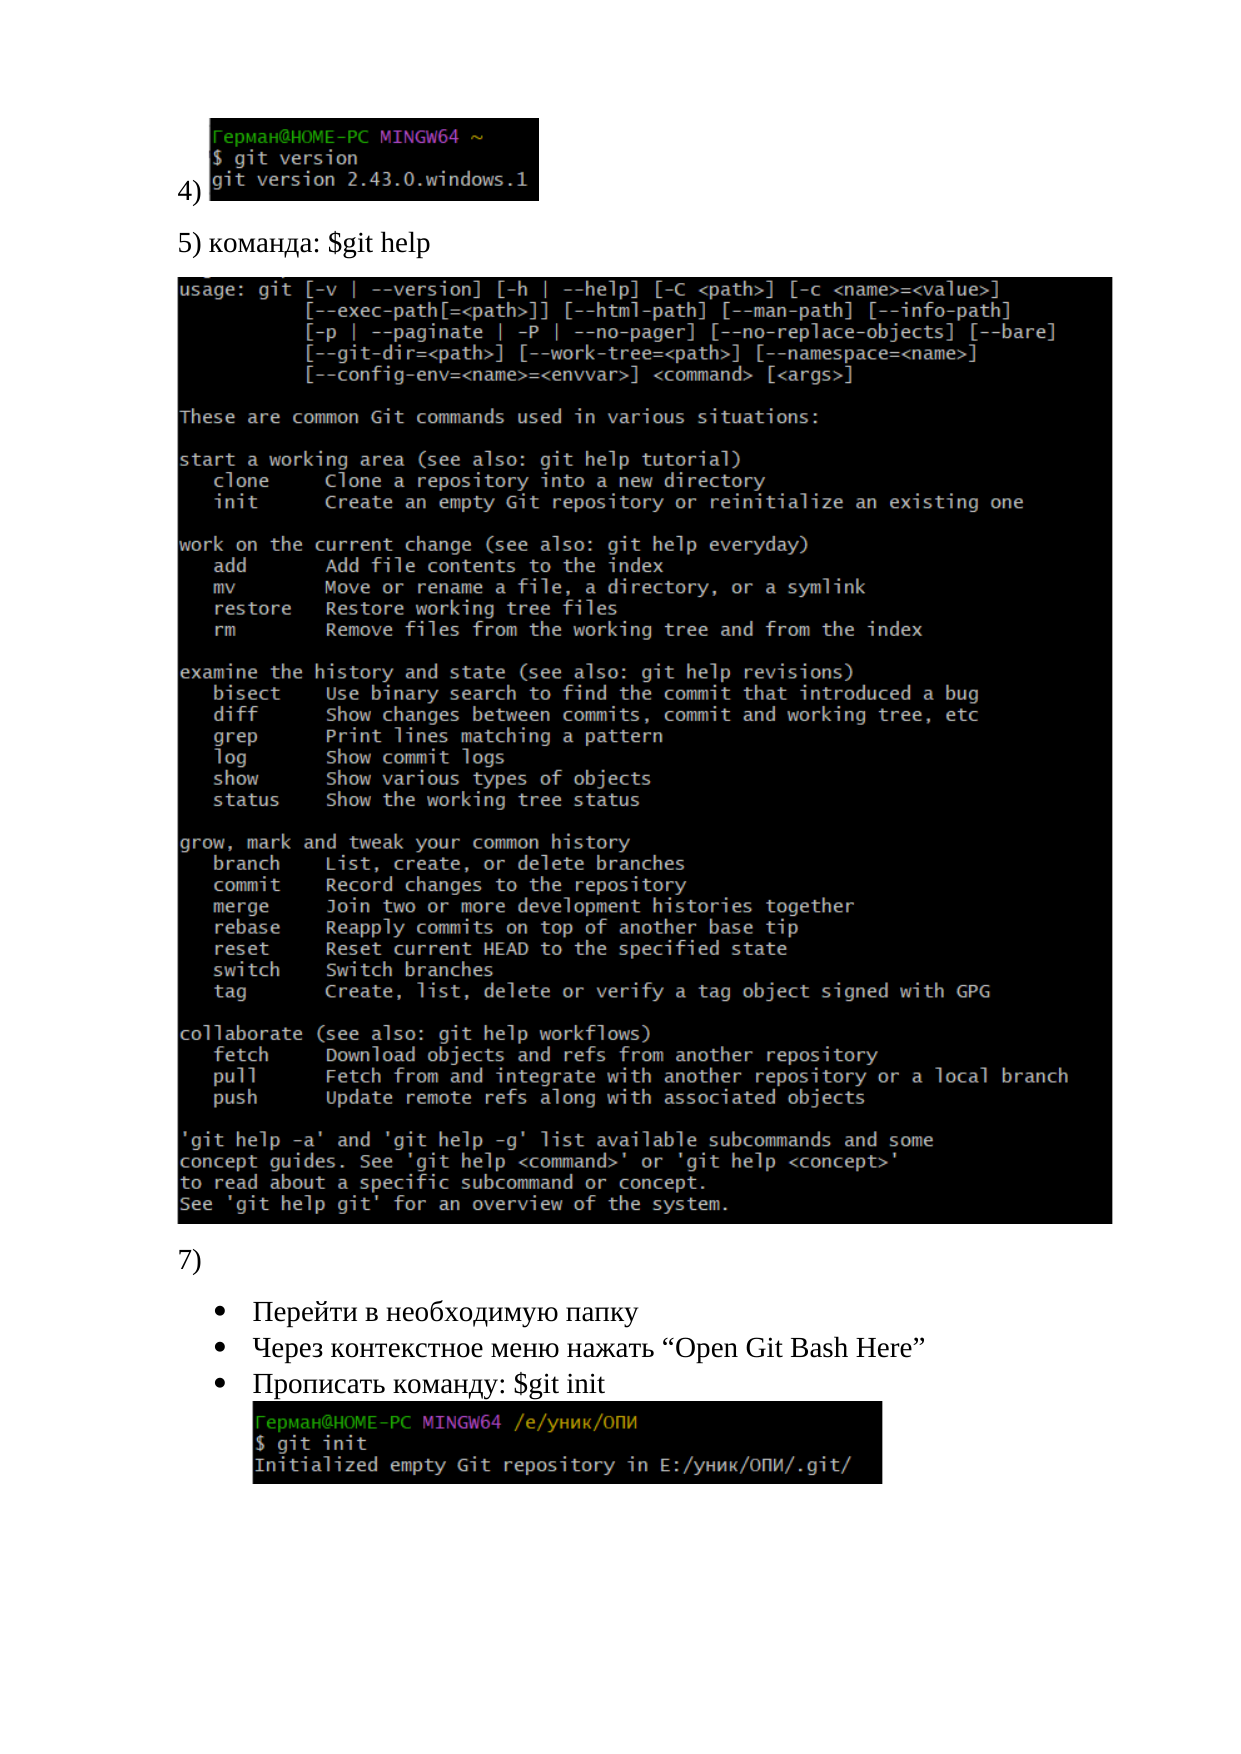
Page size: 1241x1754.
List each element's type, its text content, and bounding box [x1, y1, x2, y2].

list Прописать команду: $git init [215, 1366, 1152, 1399]
text 5) команда: $git help [177, 226, 1152, 259]
text 7) [177, 1242, 1152, 1276]
list Через контекстное меню нажать “Open Git Bash Here” [215, 1330, 1152, 1364]
picture [208, 118, 539, 201]
list Перейти в необходимую папку [215, 1294, 1152, 1328]
picture [177, 277, 1113, 1224]
picture [252, 1401, 883, 1484]
